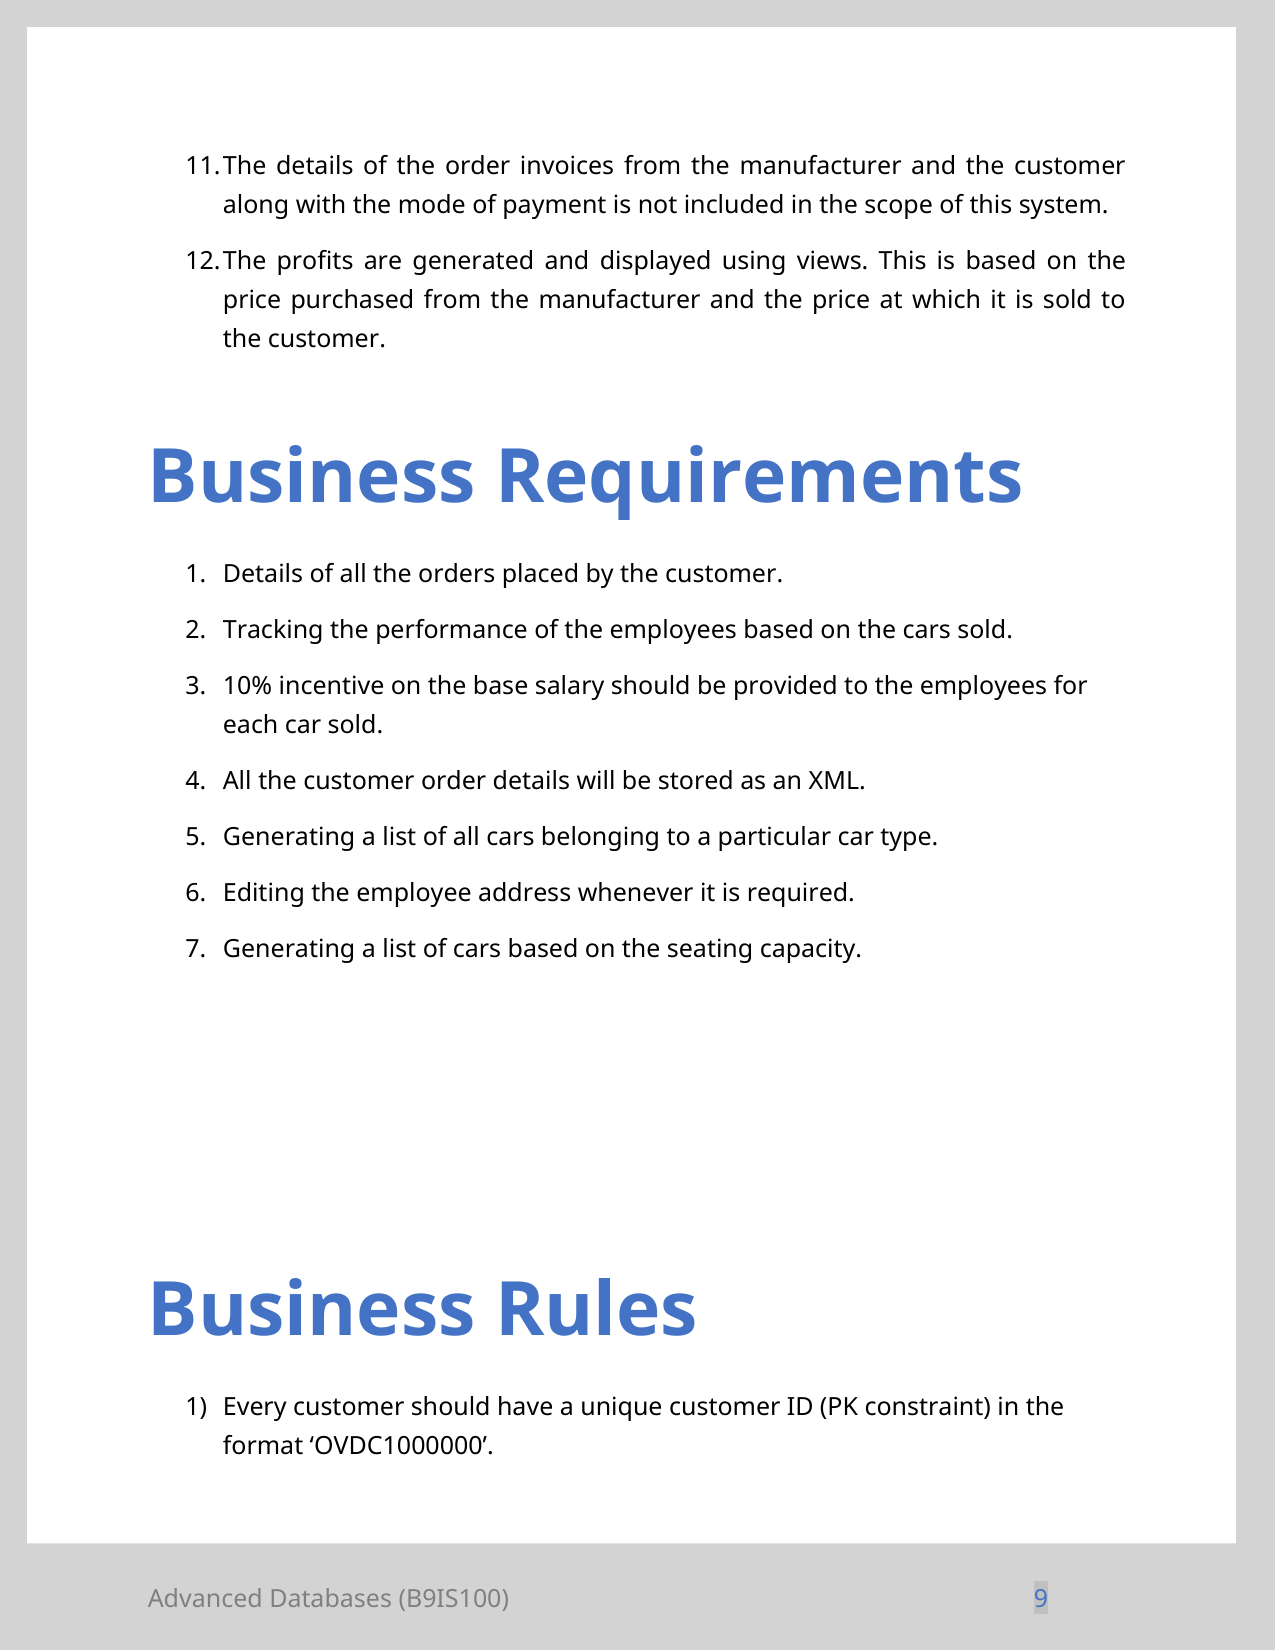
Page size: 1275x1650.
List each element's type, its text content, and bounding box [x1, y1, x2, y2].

list Tracking the performance of the employees based on the cars sold. [185, 612, 1127, 646]
list Every customer should have a unique customer ID (PK constraint) in the format ‘OVDC1000000’. [185, 1389, 1127, 1462]
list All the customer order details will be stored as an XML. [185, 763, 1127, 797]
list 10% incentive on the base salary should be provided to the employees for each car sold. [185, 668, 1127, 741]
subtitle Business Rules [148, 1255, 1127, 1357]
list The profits are generated and displayed using views. This is based on the price purchased from the manufacturer and the price at which it is sold to the customer. [185, 243, 1127, 355]
list Editing the employee address whenever it is required. [185, 874, 1127, 908]
list Generating a list of all cars belonging to a particular car type. [185, 819, 1127, 853]
subtitle Business Requirements [148, 423, 1127, 525]
list Generating a list of cars based on the seating capacity. [185, 930, 1127, 964]
list Details of all the orders placed by the customer. [185, 556, 1127, 590]
list The details of the order invoices from the manufacturer and the customer along with the mode of payment is not included in the scope of this system. [185, 148, 1127, 221]
